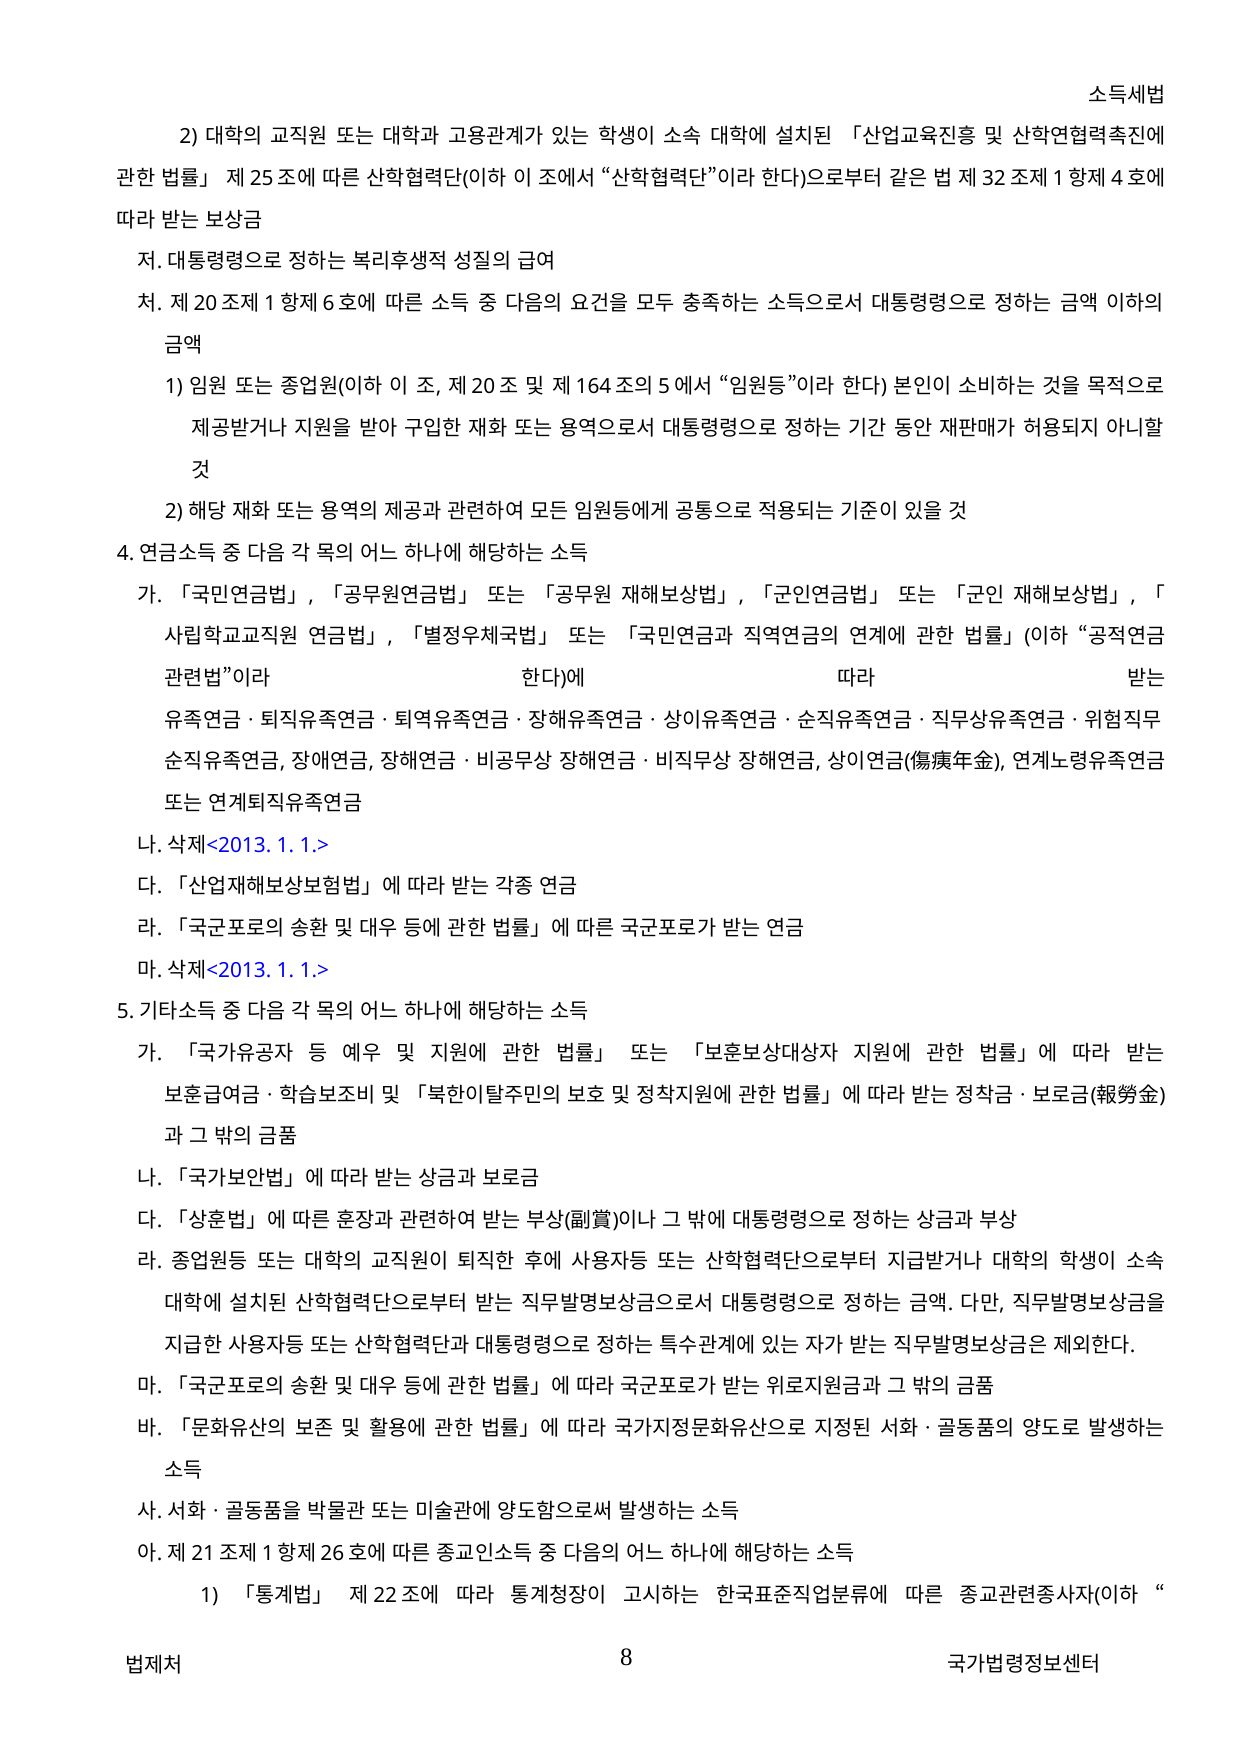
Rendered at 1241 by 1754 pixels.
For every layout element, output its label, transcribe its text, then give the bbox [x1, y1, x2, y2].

text 아. 제21조제1항제26호에 따른 종교인소득 중 다음의 어느 하나에 해당하는 소득 [137, 1525, 1165, 1567]
text 1) 임원 또는 종업원(이하 이 조, 제20조 및 제164조의5에서 “임원등”이라 한다) 본인이 소비하는 것을 목적으로 제공받거나 지원을 받아 구입한 재화 또는 용역으로서 대통령령으로 정하는 기간 동안 재판매가 허용되지 아니할 것 [164, 358, 1165, 483]
text 2) 대학의 교직원 또는 대학과 고용관계가 있는 학생이 소속 대학에 설치된 「산업교육진흥 및 산학연협력촉진에 관한 법률」 제25조에 따른 산학협력단(이하 이 조에서 “산학협력단”이라 한다)으로부터 같은 법 제32조제1항제4호에 따라 받는 보상금 [117, 108, 1165, 233]
text 다. 「산업재해보상보험법」에 따라 받는 각종 연금 [137, 858, 1165, 900]
text 5. 기타소득 중 다음 각 목의 어느 하나에 해당하는 소득 [117, 983, 1165, 1025]
text 라. 「국군포로의 송환 및 대우 등에 관한 법률」에 따른 국군포로가 받는 연금 [137, 900, 1165, 942]
text 바. 「문화유산의 보존 및 활용에 관한 법률」에 따라 국가지정문화유산으로 지정된 서화ㆍ골동품의 양도로 발생하는 소득 [137, 1400, 1165, 1483]
text 처. 제20조제1항제6호에 따른 소득 중 다음의 요건을 모두 충족하는 소득으로서 대통령령으로 정하는 금액 이하의 금액 [137, 275, 1165, 358]
text 마. 삭제<2013. 1. 1.> [137, 942, 1165, 983]
text 라. 종업원등 또는 대학의 교직원이 퇴직한 후에 사용자등 또는 산학협력단으로부터 지급받거나 대학의 학생이 소속 대학에 설치된 산학협력단으로부터 받는 직무발명보상금으로서 대통령령으로 정하는 금액. 다만, 직무발명보상금을 지급한 사용자등 또는 산학협력단과 대통령령으로 정하는 특수관계에 있는 자가 받는 직무발명보상금은 제외한다. [137, 1233, 1165, 1358]
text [117, 1567, 1165, 1608]
text 4. 연금소득 중 다음 각 목의 어느 하나에 해당하는 소득 [117, 525, 1165, 567]
text 다. 「상훈법」에 따른 훈장과 관련하여 받는 부상(副賞)이나 그 밖에 대통령령으로 정하는 상금과 부상 [137, 1192, 1165, 1233]
text 나. 「국가보안법」에 따라 받는 상금과 보로금 [137, 1150, 1165, 1192]
text 마. 「국군포로의 송환 및 대우 등에 관한 법률」에 따라 국군포로가 받는 위로지원금과 그 밖의 금품 [137, 1358, 1165, 1400]
text 나. 삭제<2013. 1. 1.> [137, 817, 1165, 858]
text 저. 대통령령으로 정하는 복리후생적 성질의 급여 [137, 233, 1165, 275]
text 사. 서화ㆍ골동품을 박물관 또는 미술관에 양도함으로써 발생하는 소득 [137, 1483, 1165, 1525]
text 가. 「국민연금법」, 「공무원연금법」 또는 「공무원 재해보상법」, 「군인연금법」 또는 「군인 재해보상법」, 「사립학교교직원 연금법」, 「별정우체국법」 또는 「국민연금과 직역연금의 연계에 관한 법률」(이하 “공적연금 관련법”이라 한다)에 따라 받는 유족연금ㆍ퇴직유족연금ㆍ퇴역유족연금ㆍ장해유족연금ㆍ상이유족연금ㆍ순직유족연금ㆍ직무상유족연금ㆍ위험직무순직유족연금, 장애연금, 장해연금ㆍ비공무상 장해연금ㆍ비직무상 장해연금, 상이연금(傷痍年金), 연계노령유족연금 또는 연계퇴직유족연금 [137, 567, 1165, 817]
text 2) 해당 재화 또는 용역의 제공과 관련하여 모든 임원등에게 공통으로 적용되는 기준이 있을 것 [164, 483, 1165, 525]
text 가. 「국가유공자 등 예우 및 지원에 관한 법률」 또는 「보훈보상대상자 지원에 관한 법률」에 따라 받는 보훈급여금ㆍ학습보조비 및 「북한이탈주민의 보호 및 정착지원에 관한 법률」에 따라 받는 정착금ㆍ보로금(報勞金)과 그 밖의 금품 [137, 1025, 1165, 1150]
